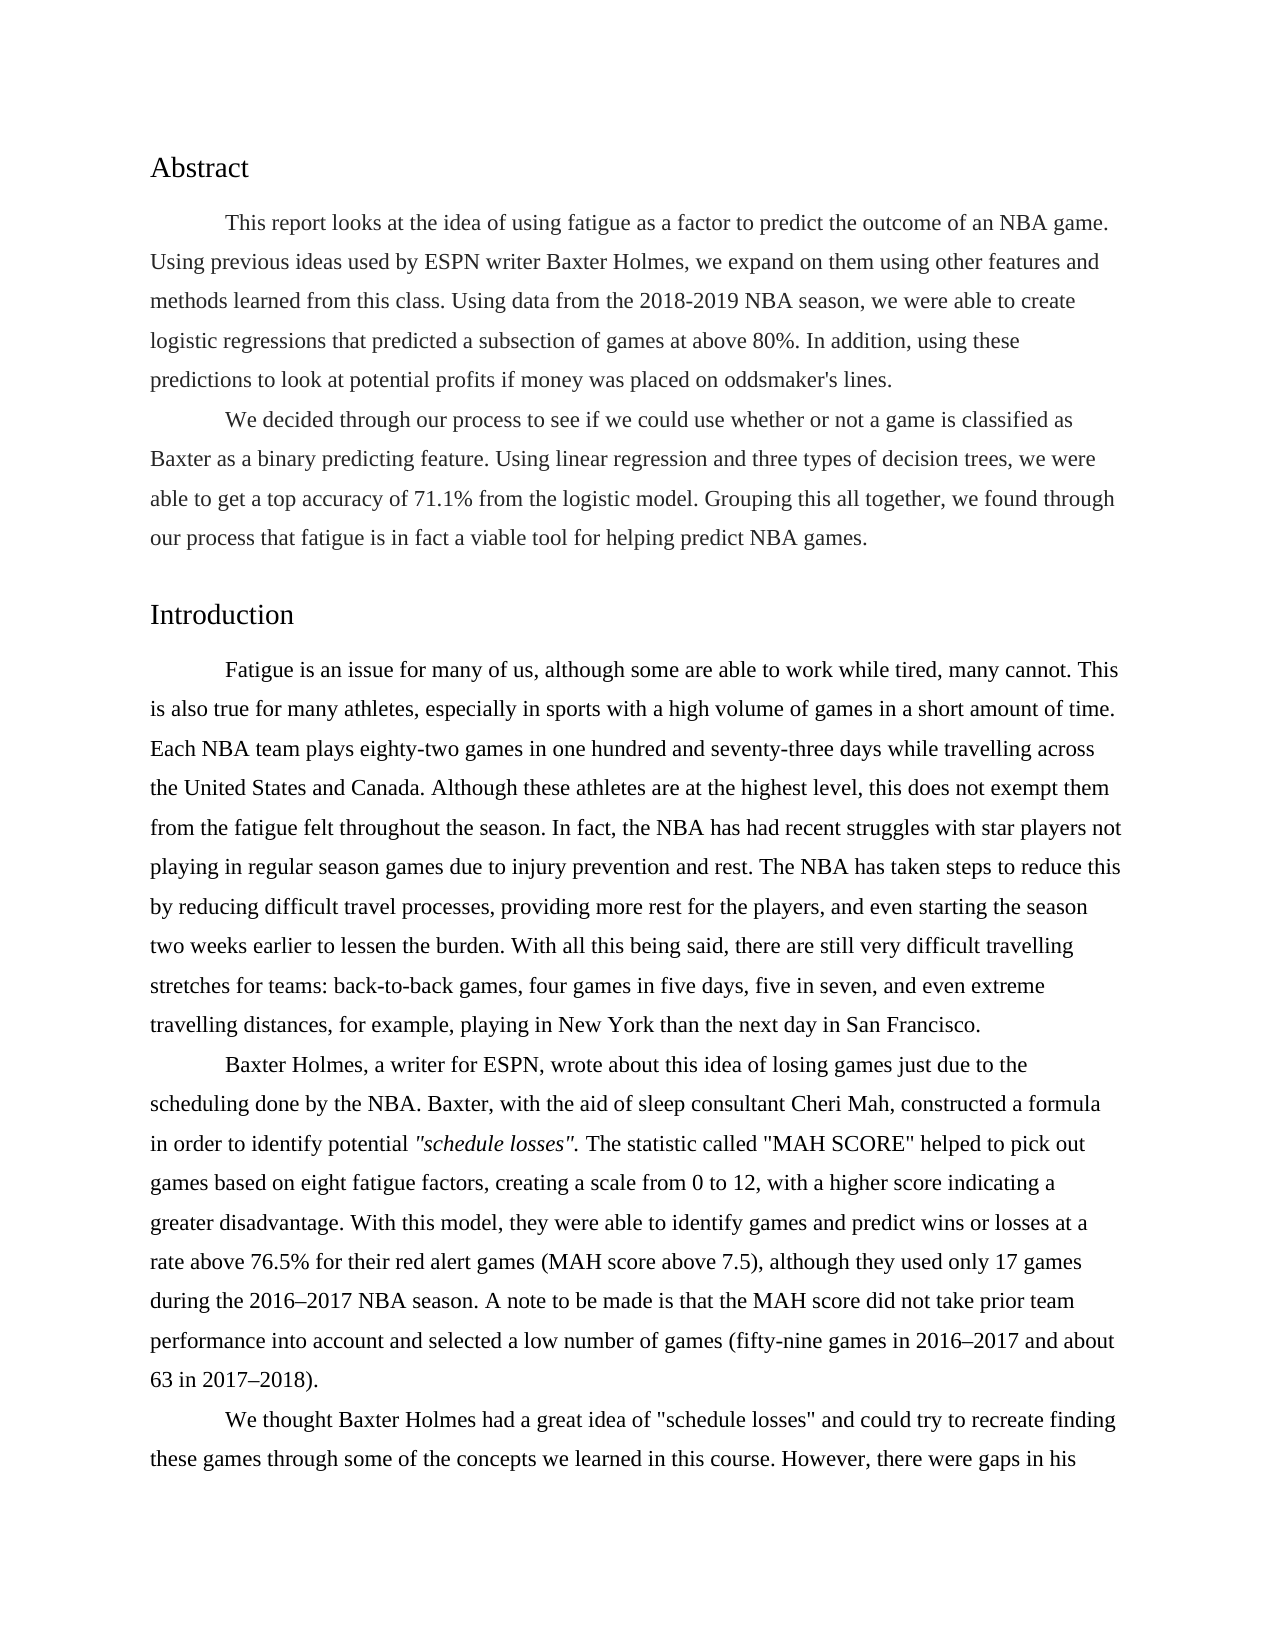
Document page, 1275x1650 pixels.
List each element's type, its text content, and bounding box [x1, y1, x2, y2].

subtitle Introduction [150, 597, 1125, 631]
text Baxter Holmes, a writer for ESPN, wrote about this idea of losing games just due to the scheduling done by the NBA. Baxter, with the aid of sleep consultant Cheri Mah, constructed a formula in order to identify potential "schedule losses". The statistic called "MAH SCORE" helped to pick out games based on eight fatigue factors, creating a scale from 0 to 12, with a higher score indicating a greater disadvantage. With this model, they were able to identify games and predict wins or losses at a rate above 76.5% for their red alert games (MAH score above 7.5), although they used only 17 games during the 2016–2017 NBA season. A note to be made is that the MAH score did not take prior team performance into account and selected a low number of games (fifty-nine games in 2016–2017 and about 63 in 2017–2018). [150, 1051, 1125, 1393]
text Fatigue is an issue for many of us, although some are able to work while tired, many cannot. This is also true for many athletes, especially in sports with a high volume of games in a short amount of time. Each NBA team plays eighty-two games in one hundred and seventy-three days while travelling across the United States and Canada. Although these athletes are at the highest level, this does not exempt them from the fatigue felt throughout the season. In fact, the NBA has had recent struggles with star players not playing in regular season games due to injury prevention and rest. The NBA has taken steps to reduce this by reducing difficult travel processes, providing more rest for the players, and even starting the season two weeks earlier to lessen the burden. With all this being said, there are still very difficult travelling stretches for teams: back-to-back games, four games in five days, five in seven, and even extreme travelling distances, for example, playing in New York than the next day in San Francisco. [150, 656, 1125, 1038]
text We decided through our process to see if we could use whether or not a game is classified as Baxter as a binary predicting feature. Using linear regression and three types of decision trees, we were able to get a top accuracy of 71.1% from the logistic model. Grouping this all together, we found through our process that fatigue is in fact a viable tool for helping predict NBA games. [150, 406, 1125, 551]
subtitle Abstract [150, 150, 1125, 183]
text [150, 1406, 1125, 1472]
text This report looks at the idea of using fatigue as a factor to predict the outcome of an NBA game. Using previous ideas used by ESPN writer Baxter Holmes, we expand on them using other features and methods learned from this class. Using data from the 2018-2019 NBA season, we were able to create logistic regressions that predicted a subsection of games at above 80%. In addition, using these predictions to look at potential profits if money was placed on oddsmaker's lines. [150, 209, 1125, 393]
